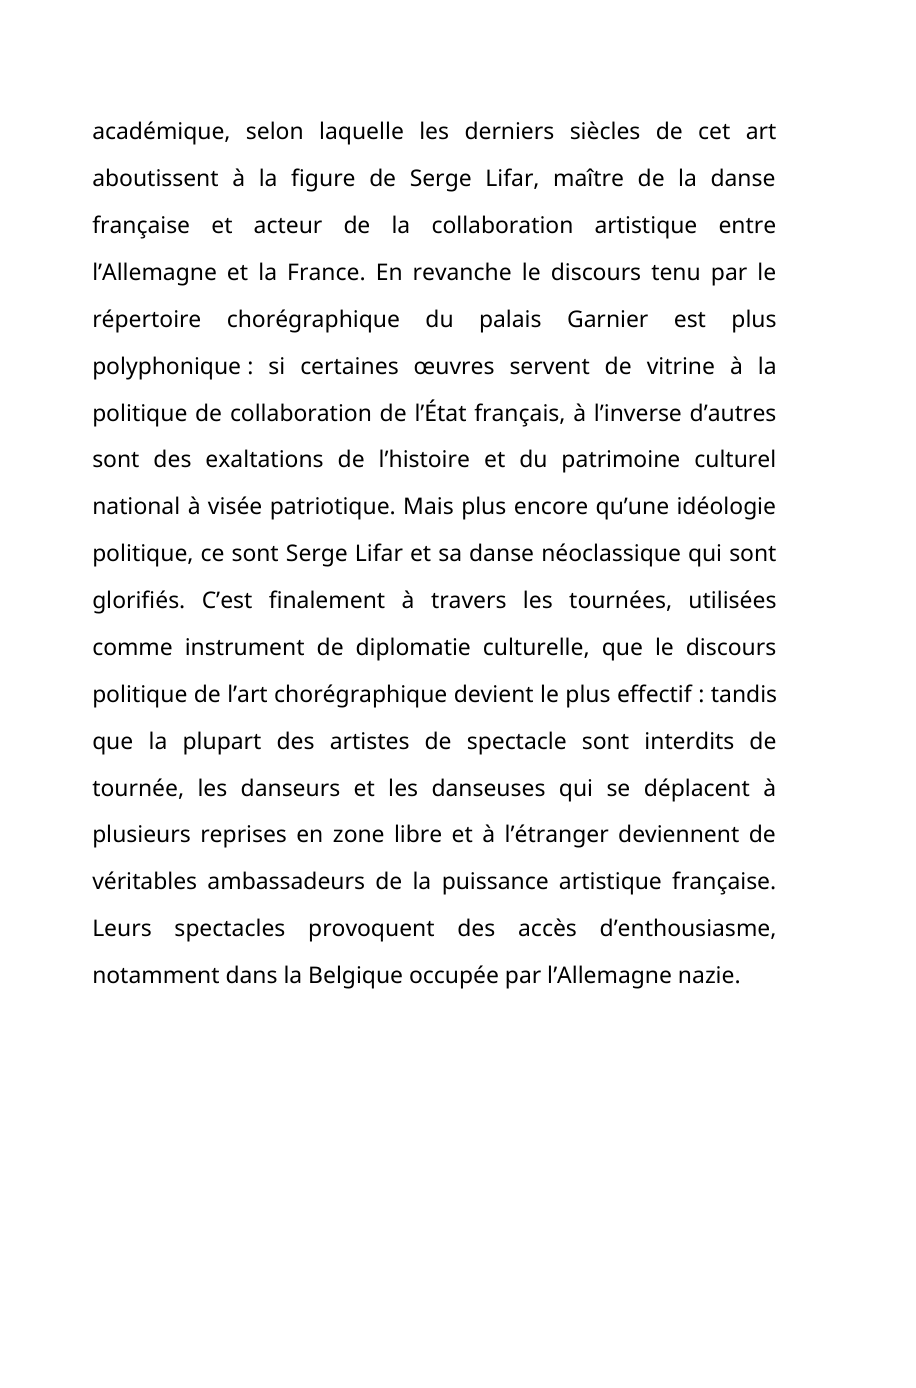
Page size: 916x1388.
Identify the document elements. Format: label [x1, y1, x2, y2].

text [92, 115, 777, 990]
